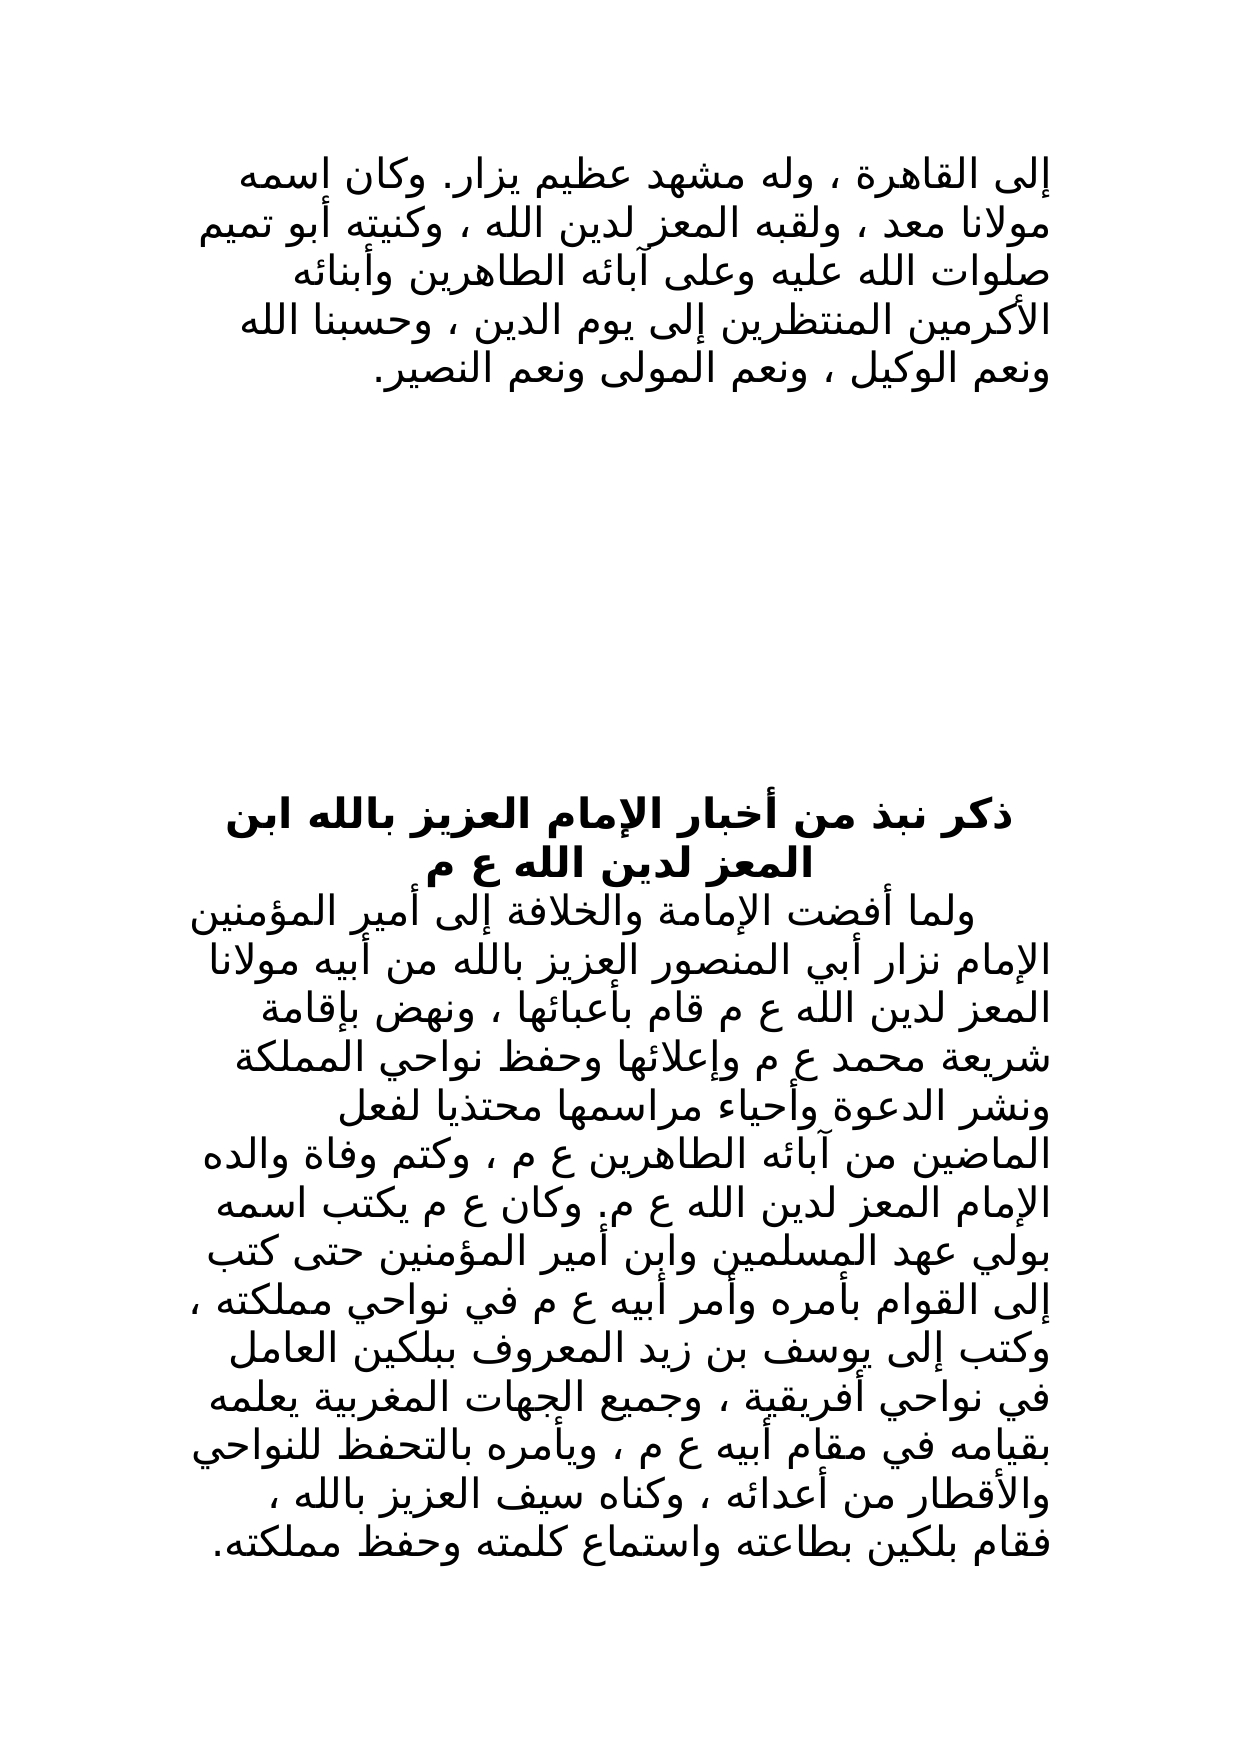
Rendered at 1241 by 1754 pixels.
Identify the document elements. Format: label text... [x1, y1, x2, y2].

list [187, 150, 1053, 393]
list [187, 887, 1053, 1567]
subtitle ذكر نبذ من أخبار الإمام العزيز بالله ابن المعز لدين الله ع م [187, 790, 1053, 887]
